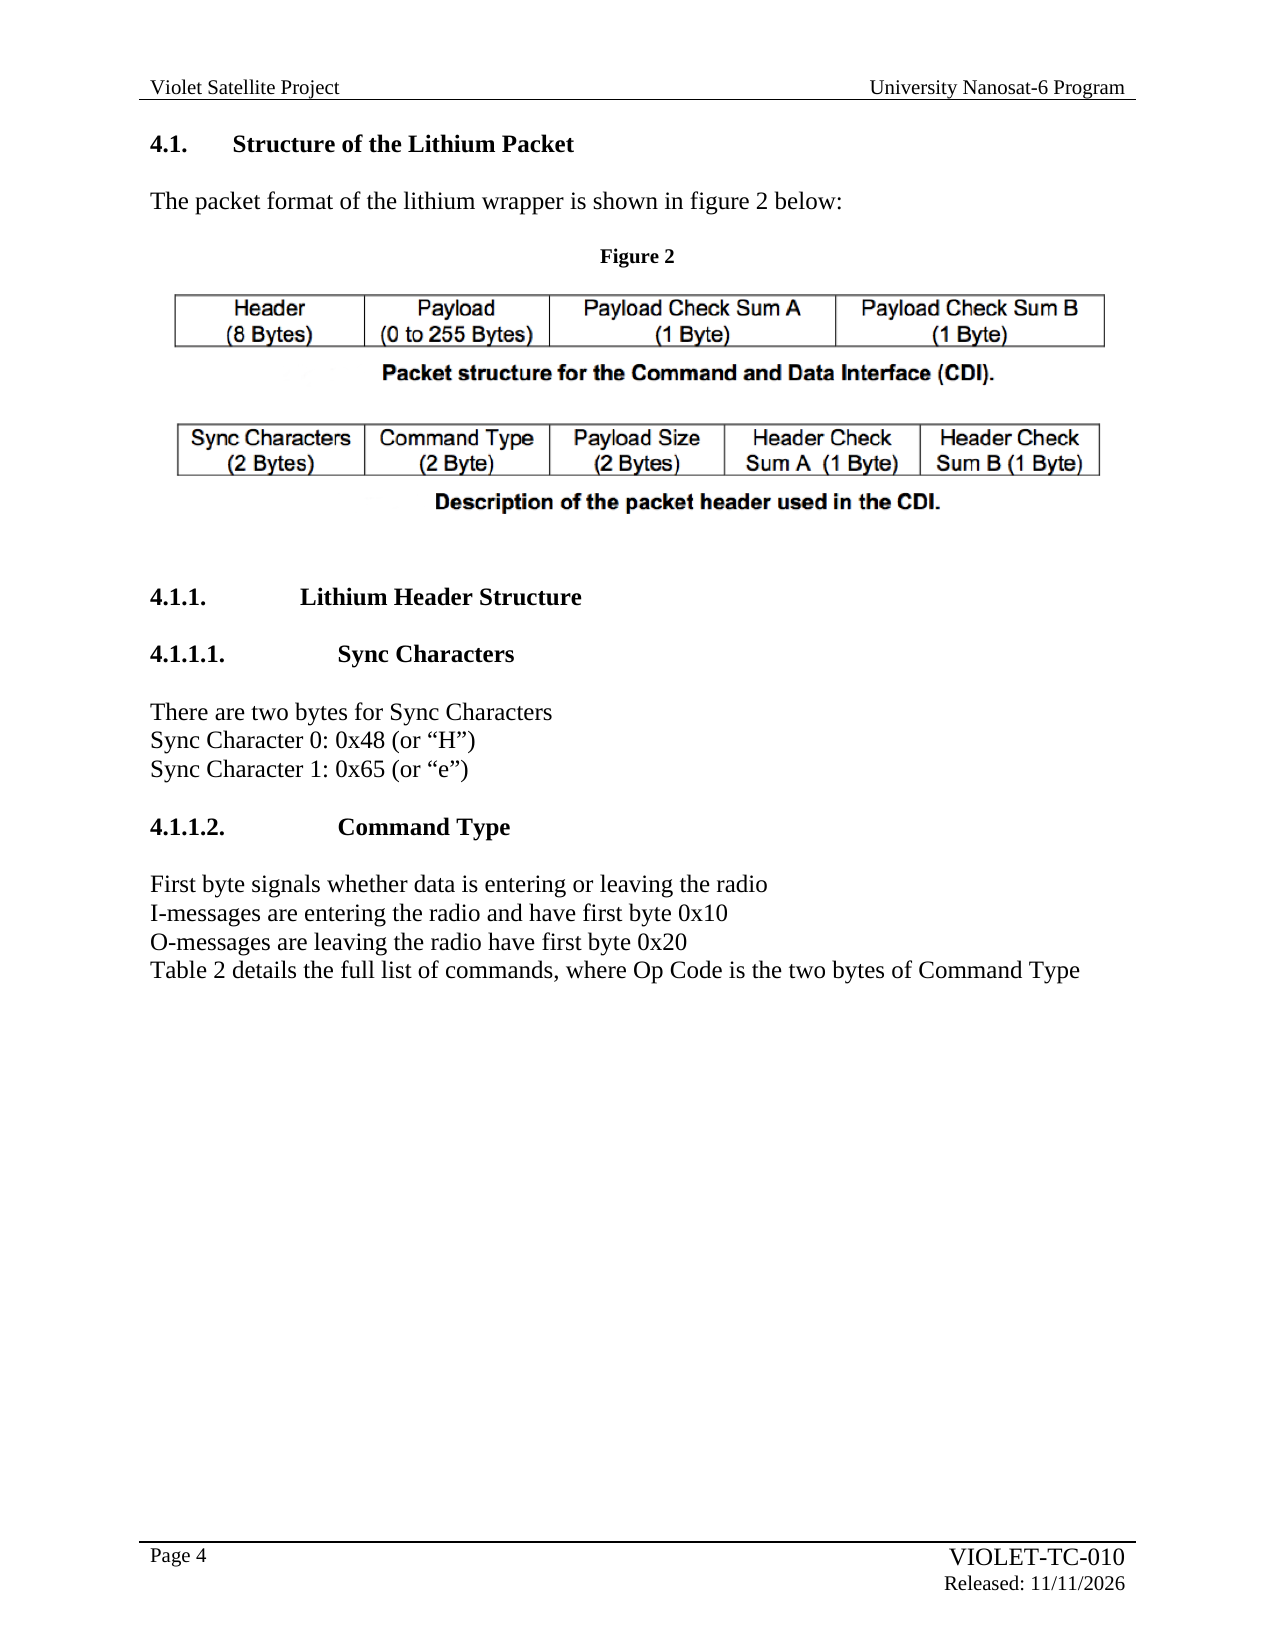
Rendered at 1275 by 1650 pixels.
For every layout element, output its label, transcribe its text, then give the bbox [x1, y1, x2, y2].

list The packet format of the lithium wrapper is shown in figure 2 below: [150, 186, 1125, 215]
text Table 2 details the full list of commands, where Op Code is the two bytes of Command Type [150, 955, 1125, 984]
text Sync Character 1: 0x65 (or “e”) [150, 754, 1125, 783]
list There are two bytes for Sync Characters [150, 697, 1125, 725]
text I-messages are entering the radio and have first byte 0x10 [150, 898, 1125, 927]
text Lithium Header Structure [150, 582, 1125, 610]
text First byte signals whether data is entering or leaving the radio [150, 869, 1125, 898]
text Structure of the Lithium Packet [150, 129, 1125, 158]
text Figure 2 [600, 244, 1125, 267]
text Sync Characters [150, 639, 1125, 668]
picture [150, 267, 1125, 524]
text O-messages are leaving the radio have first byte 0x20 [150, 927, 1125, 955]
text Command Type [150, 812, 1125, 840]
text Sync Character 0: 0x48 (or “H”) [150, 725, 1125, 754]
